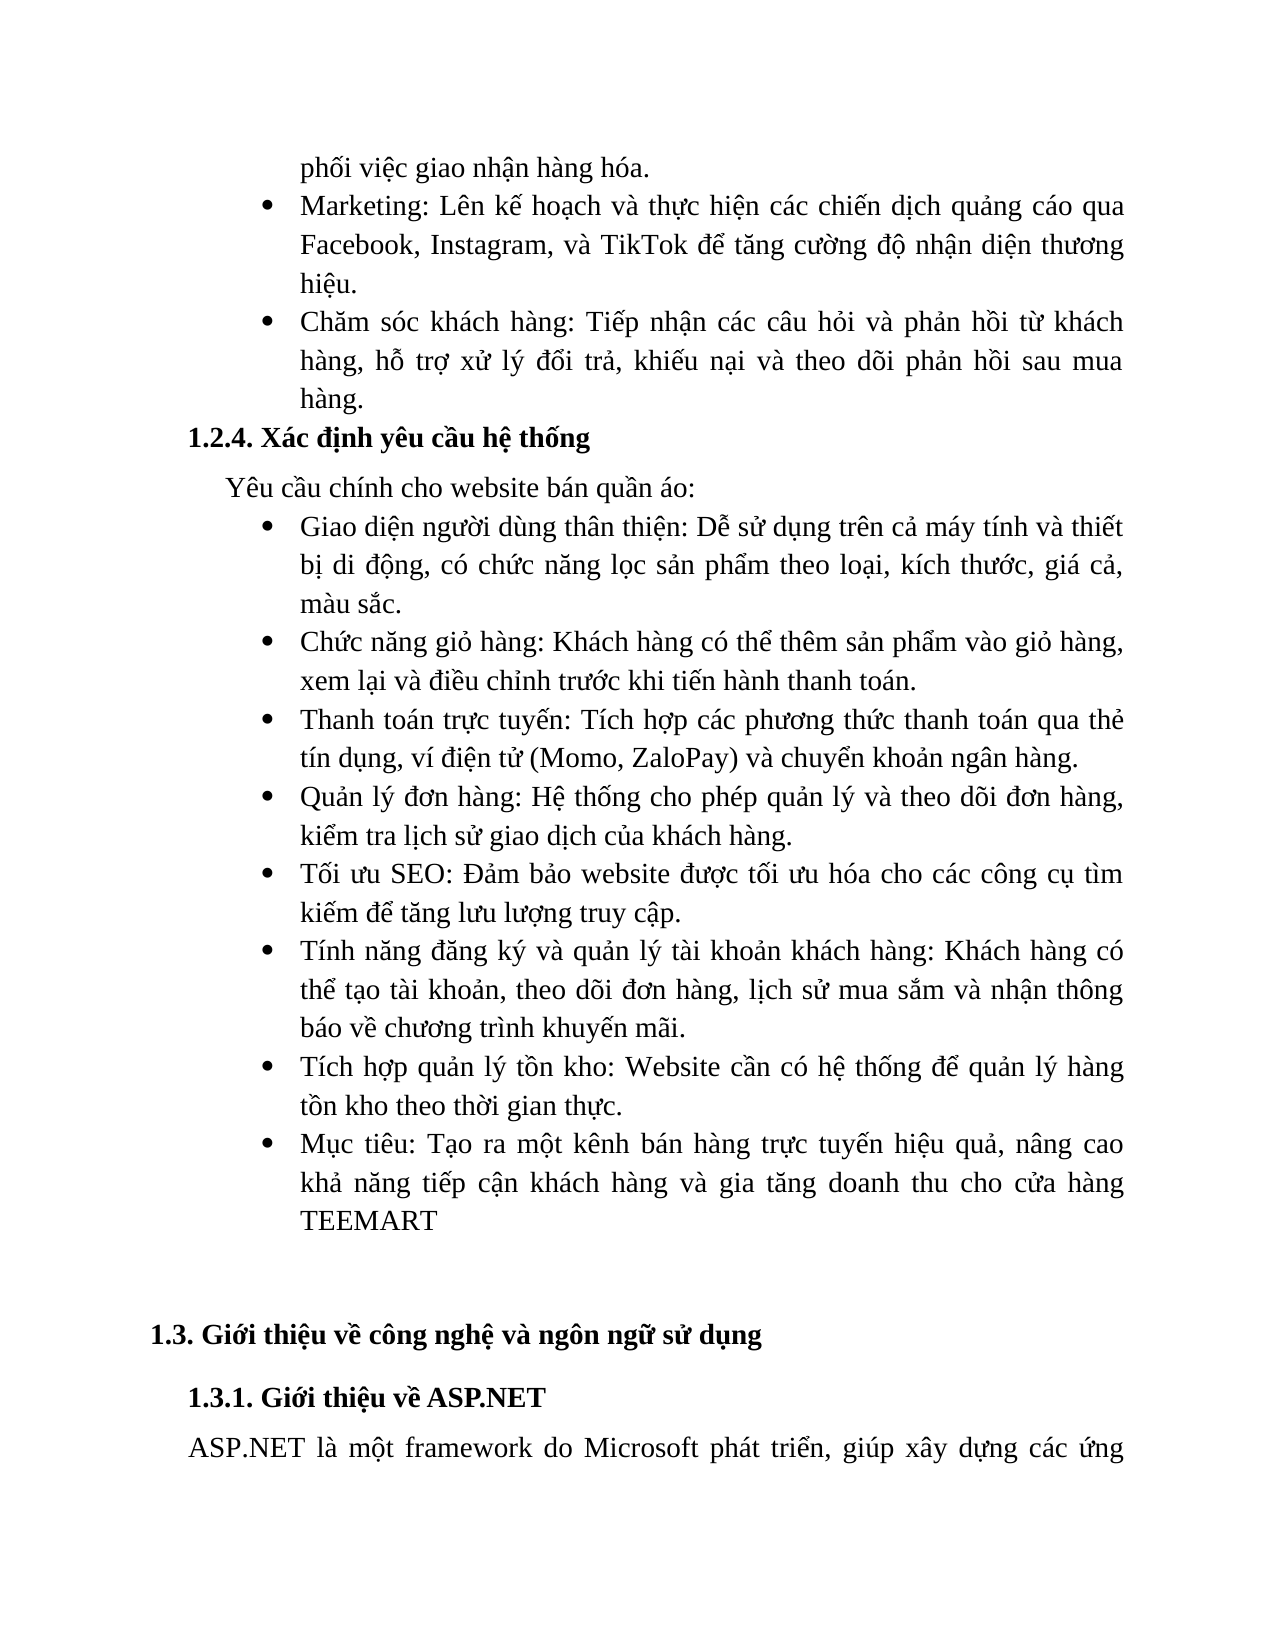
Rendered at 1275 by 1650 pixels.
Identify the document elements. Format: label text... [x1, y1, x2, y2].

text 1.3.1. Giới thiệu về ASP.NET [187, 1380, 1125, 1414]
list Quản lý đơn hàng: Hệ thống cho phép quản lý và theo dõi đơn hàng, kiểm tra lịch sử giao dịch của khách hàng. [262, 779, 1125, 851]
list Chức năng giỏ hàng: Khách hàng có thể thêm sản phẩm vào giỏ hàng, xem lại và điều chỉnh trước khi tiến hành thanh toán. [262, 624, 1125, 697]
list Thanh toán trực tuyến: Tích hợp các phương thức thanh toán qua thẻ tín dụng, ví điện tử (Momo, ZaloPay) và chuyển khoản ngân hàng. [262, 702, 1125, 774]
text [150, 1430, 1125, 1464]
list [262, 150, 1125, 183]
list Tích hợp quản lý tồn kho: Website cần có hệ thống để quản lý hàng tồn kho theo thời gian thực. [262, 1049, 1125, 1121]
list Giao diện người dùng thân thiện: Dễ sử dụng trên cả máy tính và thiết bị di động, có chức năng lọc sản phẩm theo loại, kích thước, giá cả, màu sắc. [262, 509, 1125, 619]
list Chăm sóc khách hàng: Tiếp nhận các câu hỏi và phản hồi từ khách hàng, hỗ trợ xử lý đổi trả, khiếu nại và theo dõi phản hồi sau mua hàng. [262, 304, 1125, 415]
list Mục tiêu: Tạo ra một kênh bán hàng trực tuyến hiệu quả, nâng cao khả năng tiếp cận khách hàng và gia tăng doanh thu cho cửa hàng TEEMART [262, 1126, 1125, 1237]
list Tính năng đăng ký và quản lý tài khoản khách hàng: Khách hàng có thể tạo tài khoản, theo dõi đơn hàng, lịch sử mua sắm và nhận thông báo về chương trình khuyến mãi. [262, 933, 1125, 1044]
list Tối ưu SEO: Đảm bảo website được tối ưu hóa cho các công cụ tìm kiếm để tăng lưu lượng truy cập. [262, 856, 1125, 928]
text 1.3. Giới thiệu về công nghệ và ngôn ngữ sử dụng [150, 1317, 1125, 1351]
text Yêu cầu chính cho website bán quần áo: [150, 470, 1125, 504]
text 1.2.4. Xác định yêu cầu hệ thống [187, 420, 1125, 453]
list Marketing: Lên kế hoạch và thực hiện các chiến dịch quảng cáo qua Facebook, Instagram, và TikTok để tăng cường độ nhận diện thương hiệu. [262, 188, 1125, 299]
